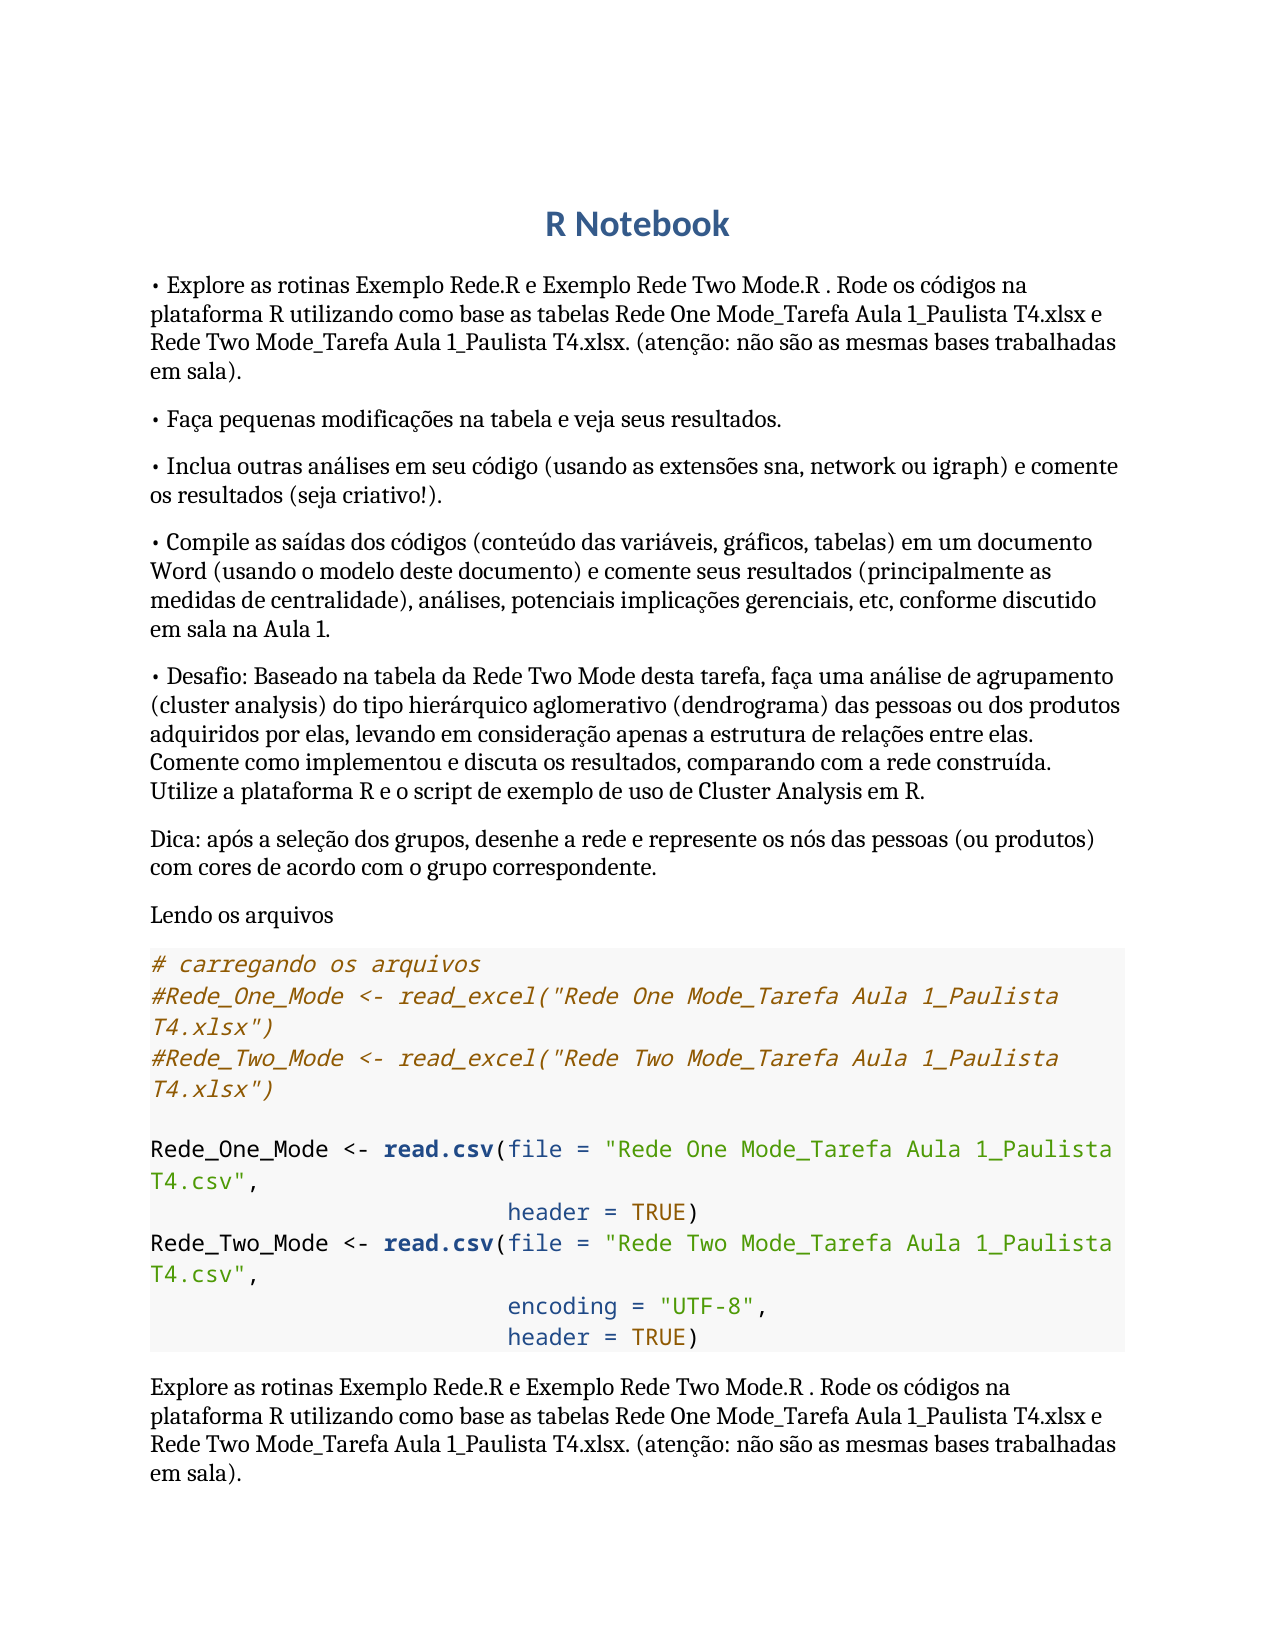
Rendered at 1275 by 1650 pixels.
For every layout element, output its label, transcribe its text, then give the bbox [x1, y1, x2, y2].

text Dica: após a seleção dos grupos, desenhe a rede e represente os nós das pessoas (ou produtos) com cores de acordo com o grupo correspondente. [150, 824, 1125, 882]
text • Desafio: Baseado na tabela da Rede Two Mode desta tarefa, faça uma análise de agrupamento (cluster analysis) do tipo hierárquico aglomerativo (dendrograma) das pessoas ou dos produtos adquiridos por elas, levando em consideração apenas a estrutura de relações entre elas. Comente como implementou e discuta os resultados, comparando com a rede construída. Utilize a plataforma R e o script de exemplo de uso de Cluster Analysis em R. [150, 662, 1125, 806]
text • Compile as saídas dos códigos (conteúdo das variáveis, gráficos, tabelas) em um documento Word (usando o modelo deste documento) e comente seus resultados (principalmente as medidas de centralidade), análises, potenciais implicações gerenciais, etc, conforme discutido em sala na Aula 1. [150, 528, 1125, 643]
text # carregando os arquivos #Rede_One_Mode <- read_excel("Rede One Mode_Tarefa Aula 1_Paulista T4.xlsx") #Rede_Two_Mode <- read_excel("Rede Two Mode_Tarefa Aula 1_Paulista T4.xlsx") Rede_One_Mode <- read.csv(file = "Rede One Mode_Tarefa Aula 1_Paulista T4.csv", header = TRUE) Rede_Two_Mode <- read.csv(file = "Rede Two Mode_Tarefa Aula 1_Paulista T4.csv", encoding = "UTF-8", header = TRUE) [150, 948, 1125, 1352]
text • Explore as rotinas Exemplo Rede.R e Exemplo Rede Two Mode.R . Rode os códigos na plataforma R utilizando como base as tabelas Rede One Mode_Tarefa Aula 1_Paulista T4.xlsx e Rede Two Mode_Tarefa Aula 1_Paulista T4.xlsx. (atenção: não são as mesmas bases trabalhadas em sala). [150, 271, 1125, 386]
title R Notebook [150, 200, 1125, 246]
text • Faça pequenas modificações na tabela e veja seus resultados. [150, 404, 1125, 433]
text • Inclua outras análises em seu código (usando as extensões sna, network ou igraph) e comente os resultados (seja criativo!). [150, 452, 1125, 509]
text Lendo os arquivos [150, 901, 1125, 929]
text Explore as rotinas Exemplo Rede.R e Exemplo Rede Two Mode.R . Rode os códigos na plataforma R utilizando como base as tabelas Rede One Mode_Tarefa Aula 1_Paulista T4.xlsx e Rede Two Mode_Tarefa Aula 1_Paulista T4.xlsx. (atenção: não são as mesmas bases trabalhadas em sala). [150, 1373, 1125, 1488]
